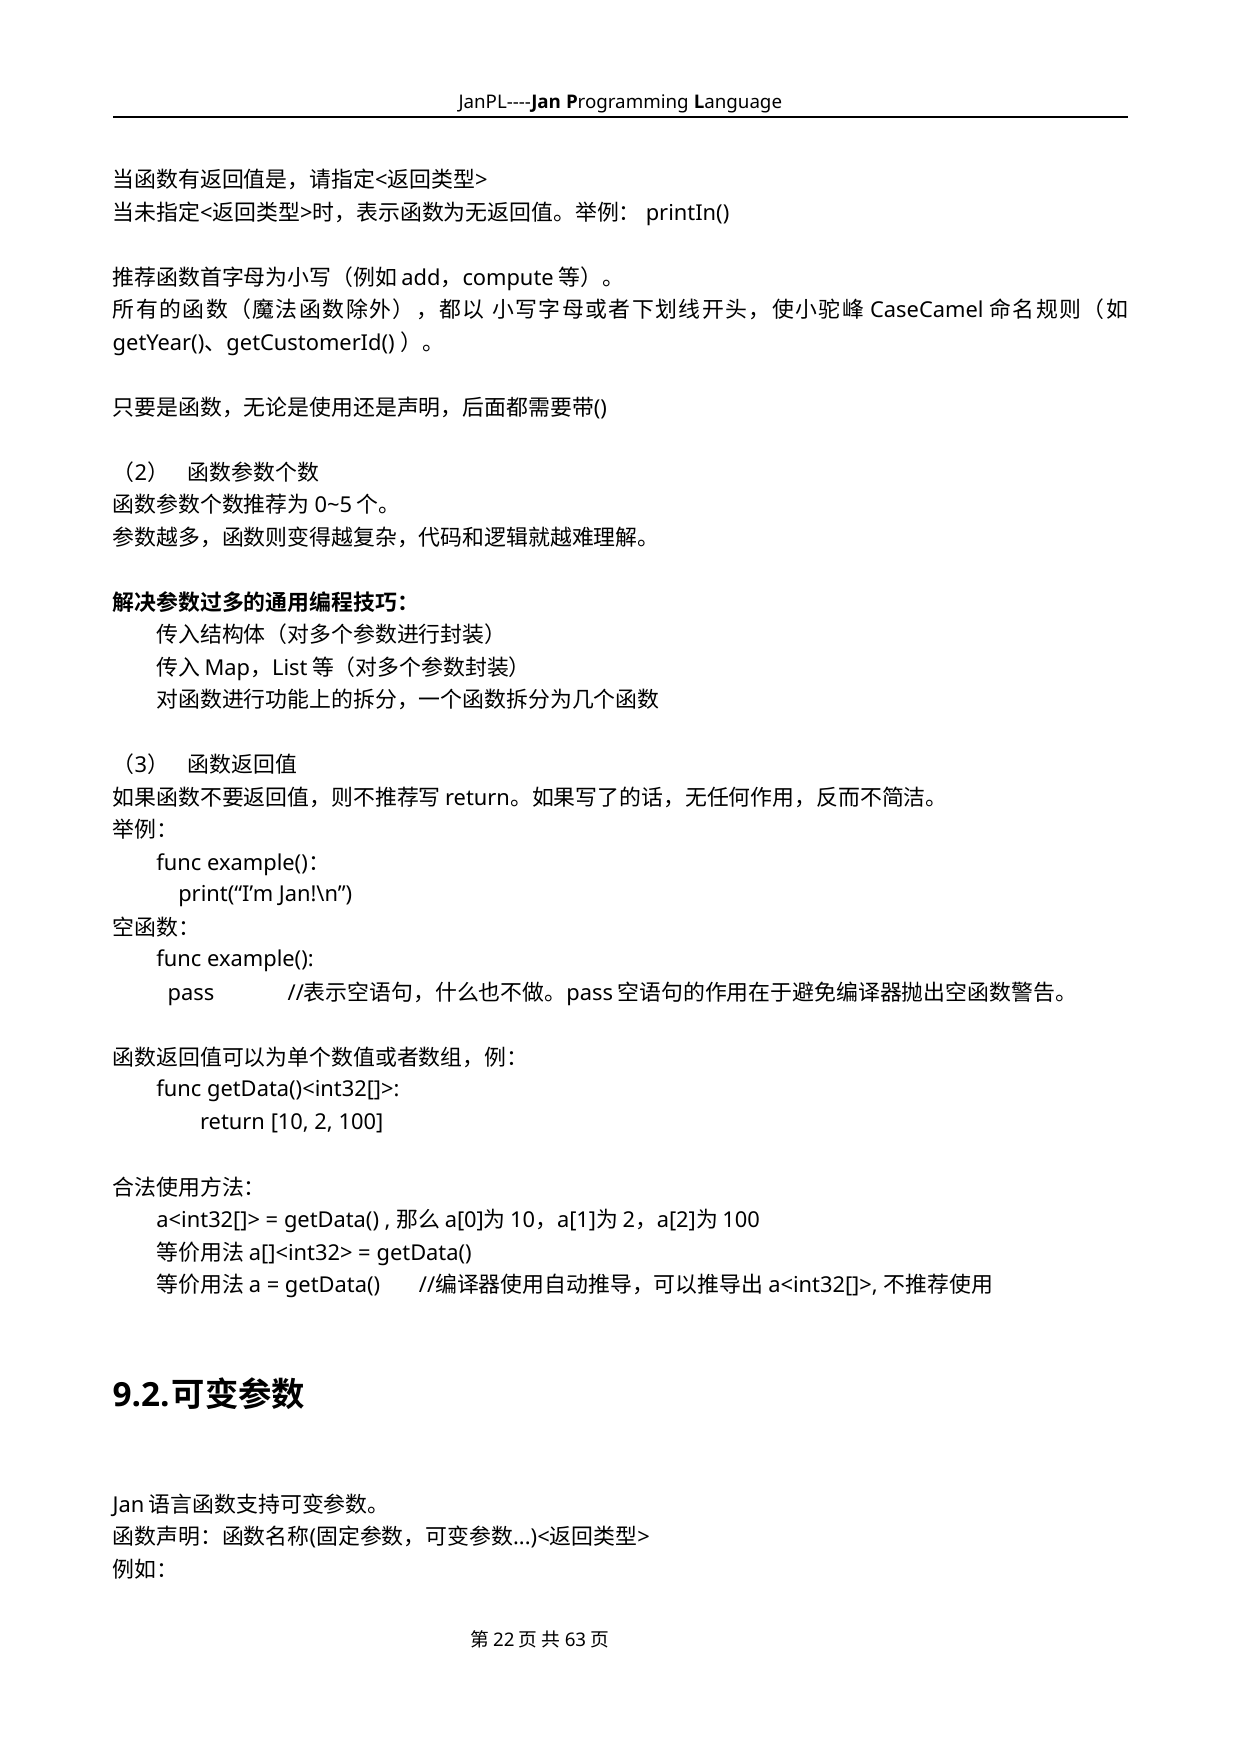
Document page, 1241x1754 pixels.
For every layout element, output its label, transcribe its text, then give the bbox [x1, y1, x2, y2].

text 合法使用方法： [112, 1169, 1128, 1202]
text func example()： [112, 844, 1128, 877]
text print(“I’m Jan!\n”) [156, 877, 1128, 909]
text return [10, 2, 100] [112, 1104, 1128, 1137]
text 解决参数过多的通用编程技巧： [112, 584, 1128, 617]
text 参数越多，函数则变得越复杂，代码和逻辑就越难理解。 [112, 519, 1128, 552]
text 当未指定<返回类型>时，表示函数为无返回值。举例： printIn() [112, 194, 1128, 227]
text 传入Map，List等（对多个参数封装） [112, 649, 1128, 682]
subtitle 可变参数 [112, 1359, 1128, 1424]
list 函数参数个数 [112, 454, 1128, 487]
text pass //表示空语句，什么也不做。pass空语句的作用在于避免编译器抛出空函数警告。 [112, 974, 1128, 1007]
text 例如： [112, 1551, 1128, 1584]
text 只要是函数，无论是使用还是声明，后面都需要带() [112, 389, 1128, 422]
text 对函数进行功能上的拆分，一个函数拆分为几个函数 [112, 682, 1128, 714]
text 推荐函数首字母为小写（例如add，compute等）。 [112, 259, 1128, 292]
text 举例： [112, 812, 1128, 844]
text 所有的函数（魔法函数除外），都以 小写字母或者下划线开头，使小驼峰CaseCamel命名规则（如getYear()、getCustomerId() ）。 [112, 292, 1128, 357]
text 如果函数不要返回值，则不推荐写return。如果写了的话，无任何作用，反而不简洁。 [112, 779, 1128, 812]
text Jan语言函数支持可变参数。 [112, 1486, 1128, 1519]
text func getData()<int32[]>: [112, 1072, 1128, 1104]
text 等价用法 a[]<int32> = getData() [112, 1234, 1128, 1267]
text func example(): [112, 942, 1128, 974]
text 传入结构体（对多个参数进行封装） [112, 617, 1128, 649]
text 函数声明：函数名称(固定参数，可变参数...)<返回类型> [112, 1519, 1128, 1551]
text a<int32[]> = getData() , 那么a[0]为10，a[1]为2，a[2]为100 [112, 1202, 1128, 1234]
text 等价用法 a = getData() //编译器使用自动推导，可以推导出 a<int32[]>, 不推荐使用 [112, 1267, 1128, 1299]
text 空函数： [112, 909, 1128, 942]
text 函数返回值可以为单个数值或者数组，例： [112, 1039, 1128, 1072]
list 函数返回值 [112, 747, 1128, 779]
text 当函数有返回值是，请指定<返回类型> [112, 162, 1128, 194]
text 函数参数个数推荐为 0~5个。 [112, 487, 1128, 519]
